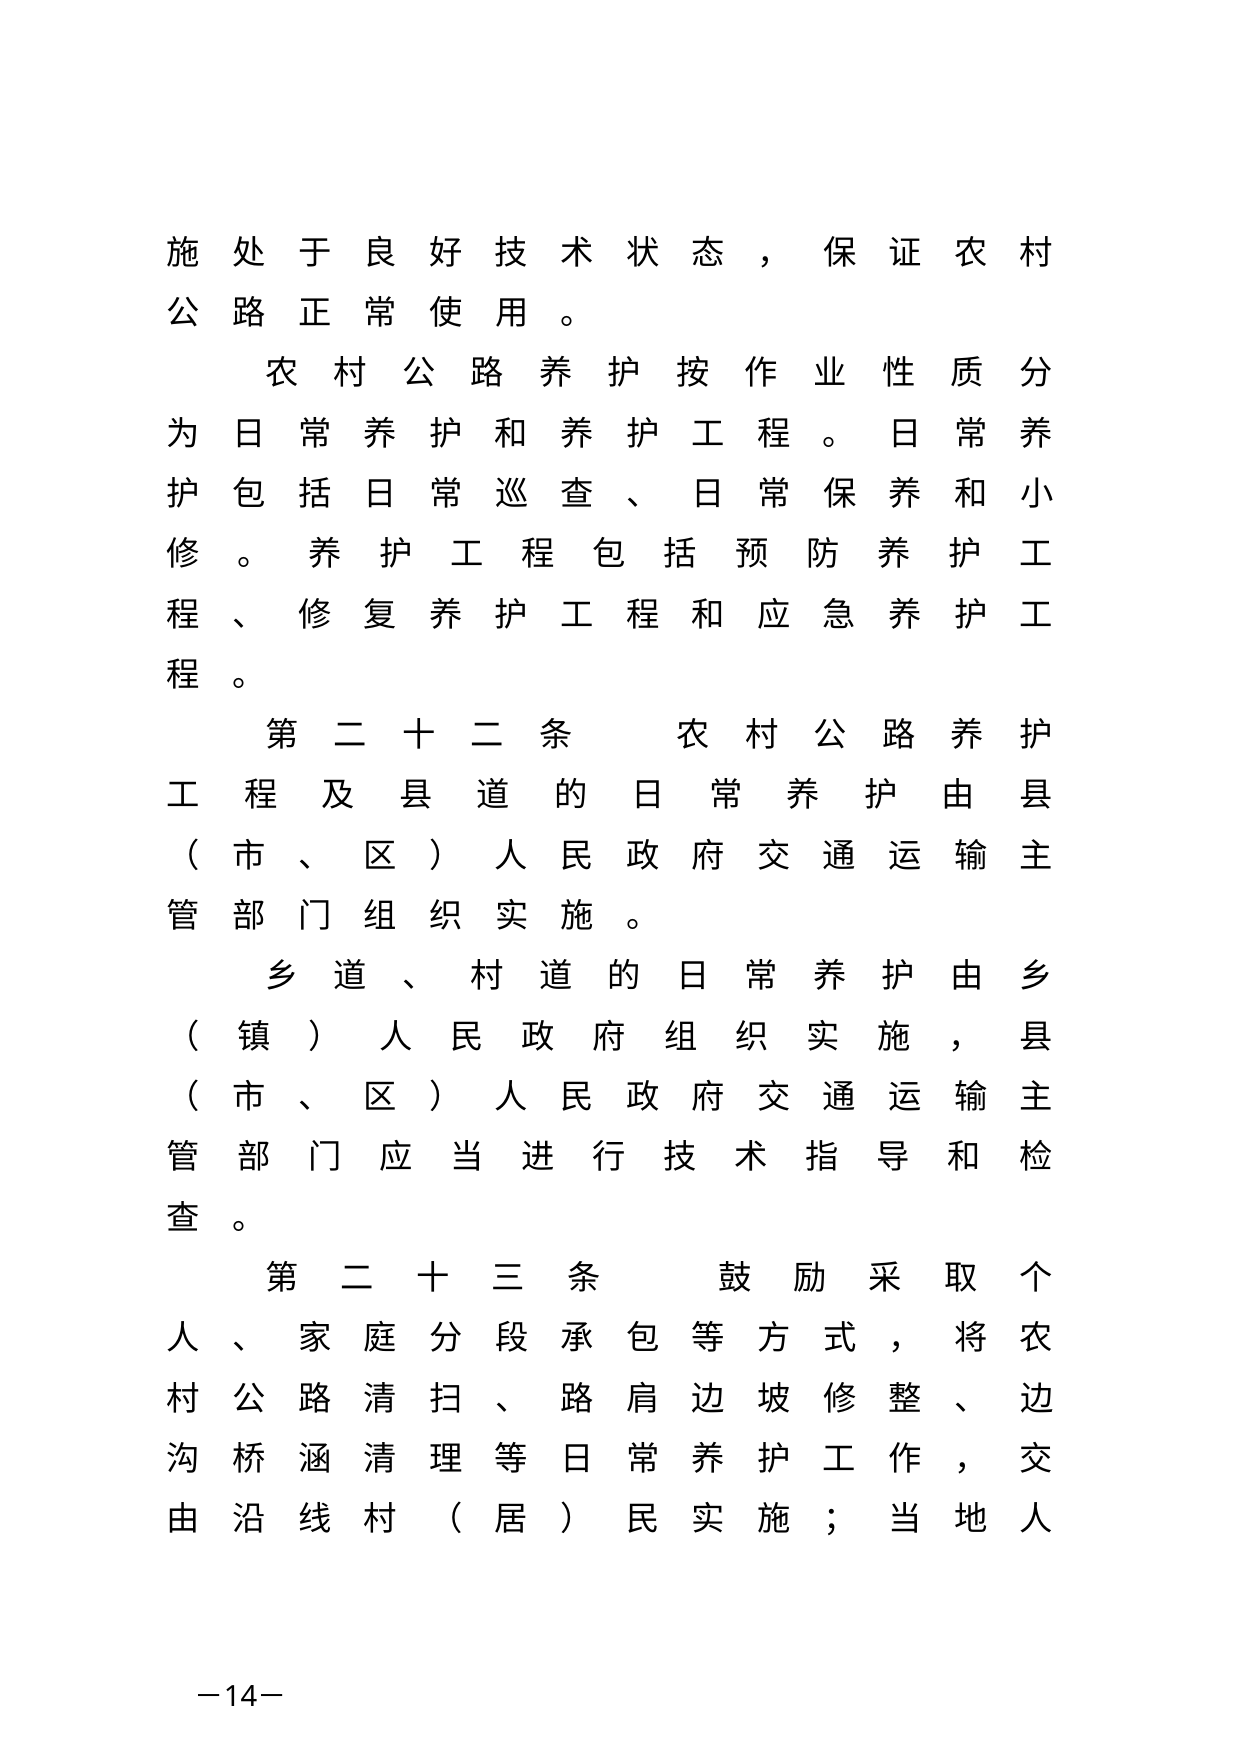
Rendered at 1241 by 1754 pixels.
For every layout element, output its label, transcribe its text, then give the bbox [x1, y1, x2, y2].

text 农村公路养护按作业性质分为日常养护和养护工程。日常养护包括日常巡查、日常保养和小修。养护工程包括预防养护工程、修复养护工程和应急养护工程。 [167, 340, 1085, 702]
text 第二十二条 农村公路养护工程及县道的日常养护由县（市、区）人民政府交通运输主管部门组织实施。 [167, 702, 1085, 943]
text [167, 219, 1085, 340]
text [167, 1245, 1085, 1546]
text 乡道、村道的日常养护由乡（镇）人民政府组织实施，县（市、区）人民政府交通运输主管部门应当进行技术指导和检查。 [167, 943, 1085, 1245]
